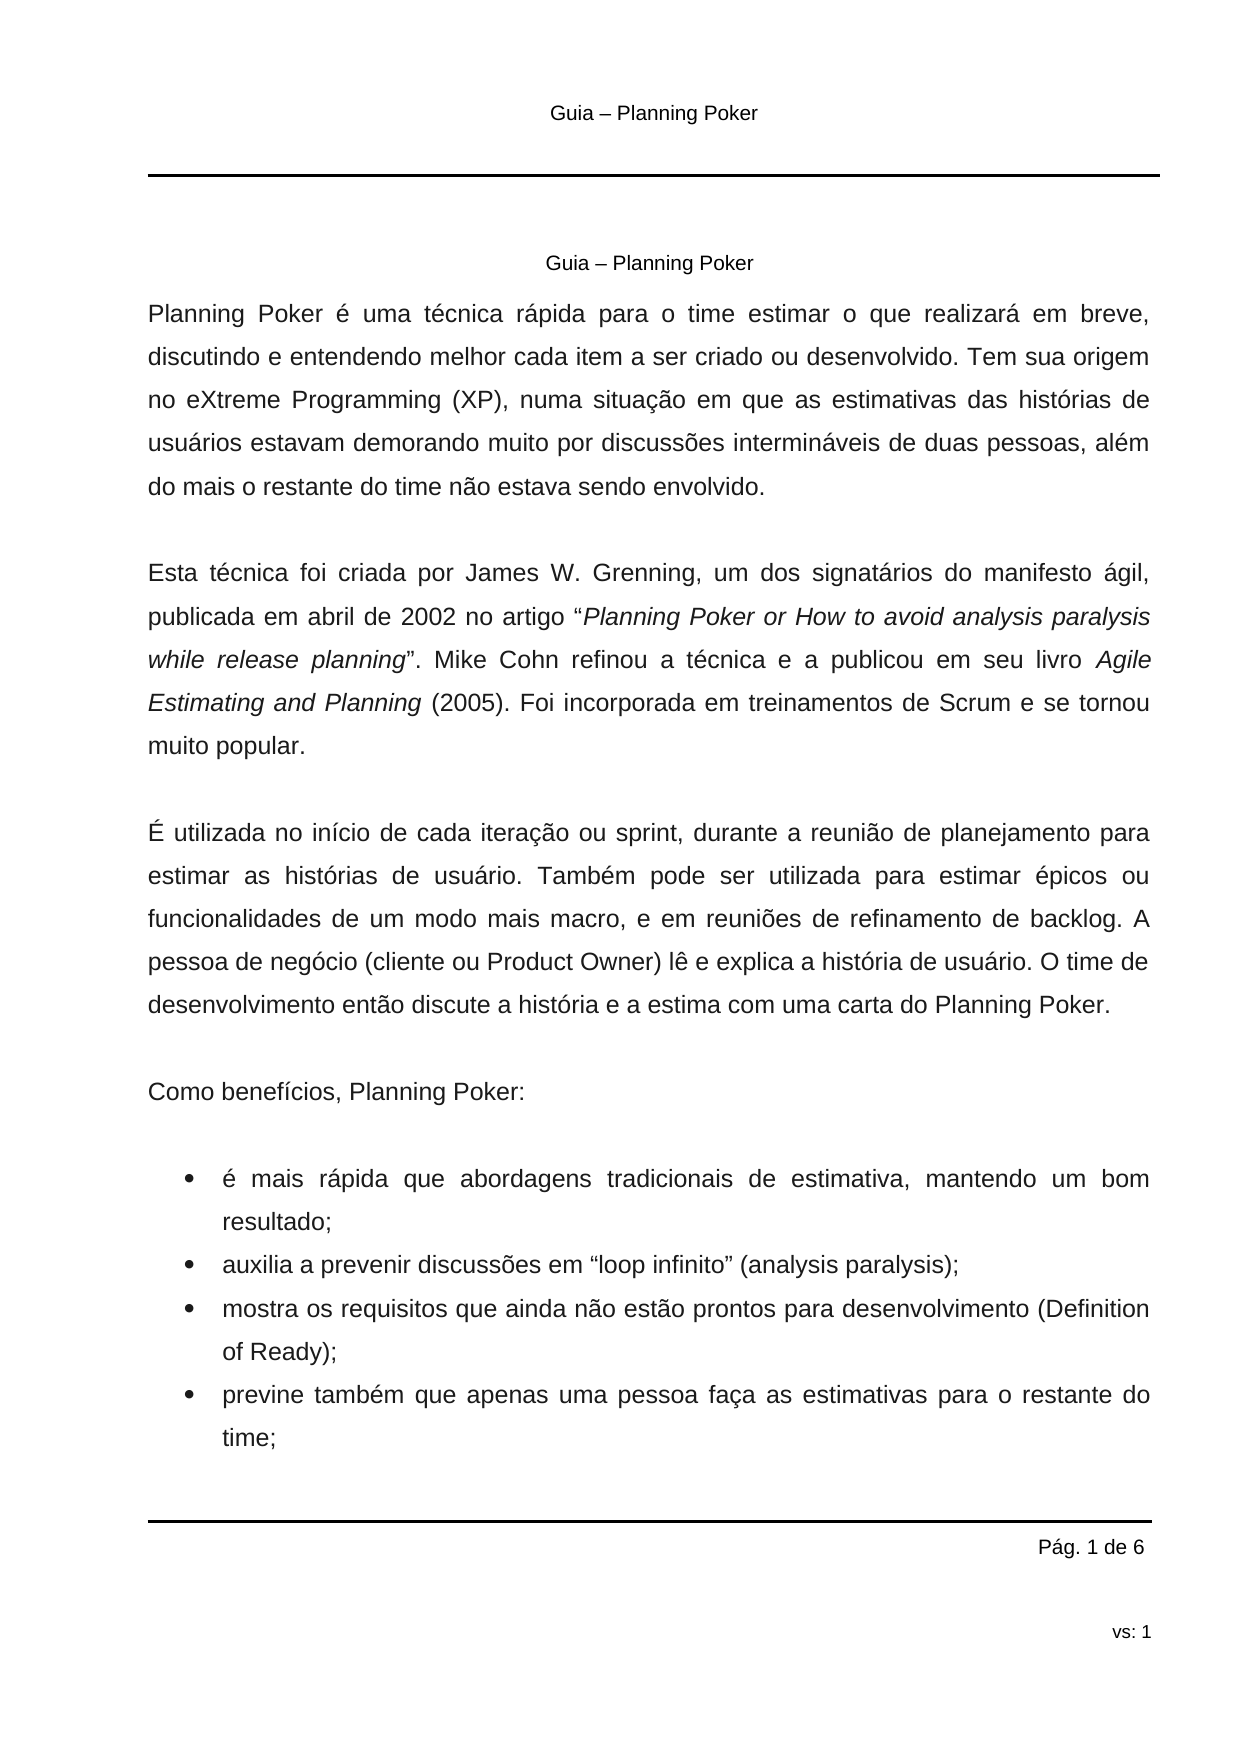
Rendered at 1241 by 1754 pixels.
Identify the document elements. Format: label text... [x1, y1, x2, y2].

text Esta técnica foi criada por James W. Grenning, um dos signatários do manifesto ágil, publicada em abril de 2002 no artigo “Planning Poker or How to avoid analysis paralysis while release planning”. Mike Cohn refinou a técnica e a publicou em seu livro Agile Estimating and Planning (2005). Foi incorporada em treinamentos de Scrum e se tornou muito popular. [148, 558, 1152, 760]
text Planning Poker é uma técnica rápida para o time estimar o que realizará em breve, discutindo e entendendo melhor cada item a ser criado ou desenvolvido. Tem sua origem no eXtreme Programming (XP), numa situação em que as estimativas das histórias de usuários estavam demorando muito por discussões intermináveis de duas pessoas, além do mais o restante do time não estava sendo envolvido. [148, 299, 1152, 500]
list mostra os requisitos que ainda não estão prontos para desenvolvimento (Definition of Ready); [185, 1294, 1152, 1366]
list previne também que apenas uma pessoa faça as estimativas para o restante do time; [185, 1380, 1152, 1452]
list auxilia a prevenir discussões em “loop infinito” (analysis paralysis); [185, 1250, 1152, 1279]
text É utilizada no início de cada iteração ou sprint, durante a reunião de planejamento para estimar as histórias de usuário. Também pode ser utilizada para estimar épicos ou funcionalidades de um modo mais macro, e em reuniões de refinamento de backlog. A pessoa de negócio (cliente ou Product Owner) lê e explica a história de usuário. O time de desenvolvimento então discute a história e a estima com uma carta do Planning Poker. [148, 818, 1152, 1019]
text Como benefícios, Planning Poker: [148, 1077, 1152, 1106]
list é mais rápida que abordagens tradicionais de estimativa, mantendo um bom resultado; [185, 1164, 1152, 1236]
